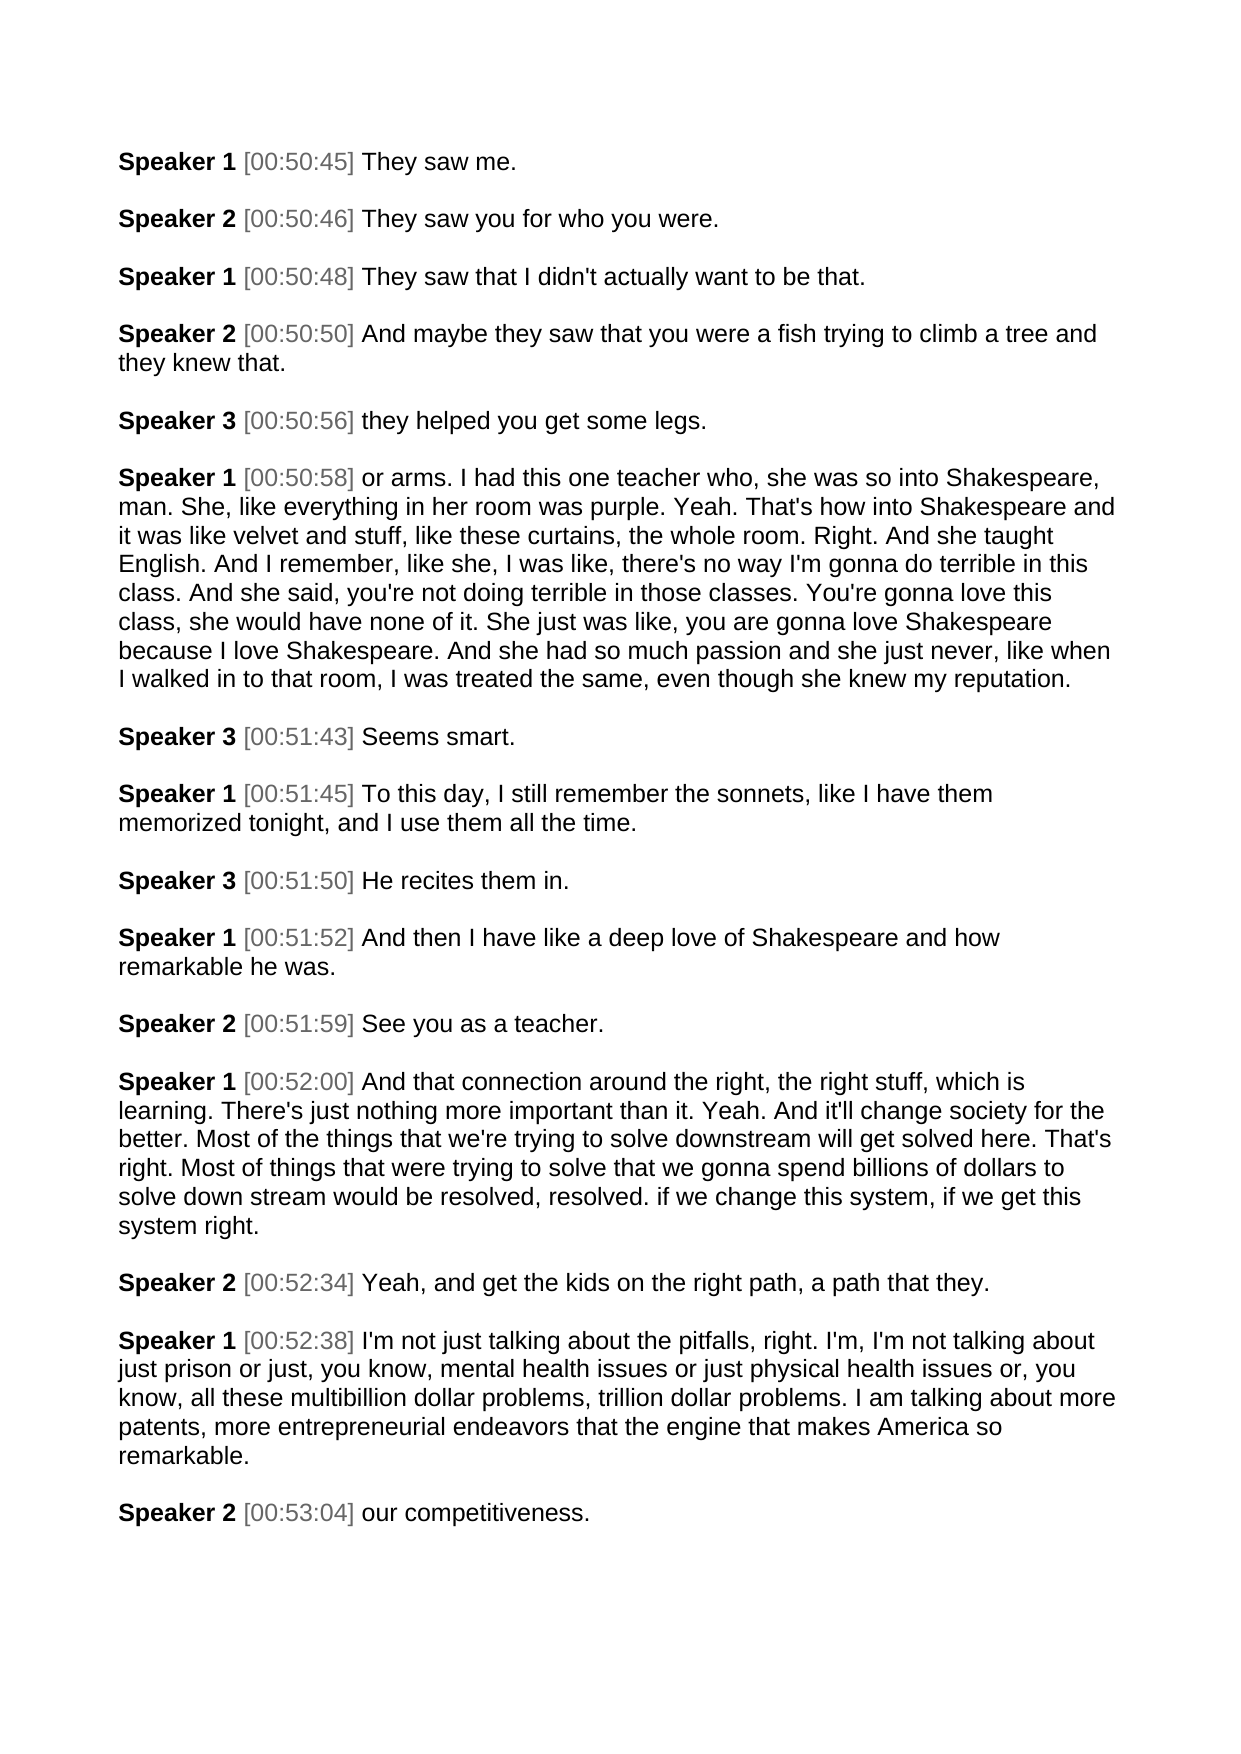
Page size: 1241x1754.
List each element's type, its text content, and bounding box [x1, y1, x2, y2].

text Speaker 2 [00:50:50] And maybe they saw that you were a fish trying to climb a tree and they knew that. [118, 319, 1122, 377]
text Speaker 1 [00:52:38] I'm not just talking about the pitfalls, right. I'm, I'm not talking about just prison or just, you know, mental health issues or just physical health issues or, you know, all these multibillion dollar problems, trillion dollar problems. I am talking about more patents, more entrepreneurial endeavors that the engine that makes America so remarkable. [118, 1326, 1122, 1469]
text Speaker 3 [00:50:56] they helped you get some legs. [118, 406, 1122, 434]
text Speaker 1 [00:50:58] or arms. I had this one teacher who, she was so into Shakespeare, man. She, like everything in her room was purple. Yeah. That's how into Shakespeare and it was like velvet and stuff, like these curtains, the whole room. Right. And she taught English. And I remember, like she, I was like, there's no way I'm gonna do terrible in this class. And she said, you're not doing terrible in those classes. You're gonna love this class, she would have none of it. She just was like, you are gonna love Shakespeare because I love Shakespeare. And she had so much passion and she just never, like when I walked in to that room, I was treated the same, even though she knew my reputation. [118, 463, 1122, 693]
text Speaker 2 [00:50:46] They saw you for who you were. [118, 204, 1122, 233]
text Speaker 1 [00:50:45] They saw me. [118, 147, 1122, 176]
text Speaker 2 [00:51:59] See you as a teacher. [118, 1009, 1122, 1038]
text Speaker 1 [00:52:00] And that connection around the right, the right stuff, which is learning. There's just nothing more important than it. Yeah. And it'll change society for the better. Most of the things that we're trying to solve downstream will get solved here. That's right. Most of things that were trying to solve that we gonna spend billions of dollars to solve down stream would be resolved, resolved. if we change this system, if we get this system right. [118, 1067, 1122, 1239]
text Speaker 1 [00:51:52] And then I have like a deep love of Shakespeare and how remarkable he was. [118, 923, 1122, 981]
text Speaker 3 [00:51:43] Seems smart. [118, 722, 1122, 751]
text Speaker 1 [00:50:48] They saw that I didn't actually want to be that. [118, 262, 1122, 291]
text Speaker 2 [00:53:04] our competitiveness. [118, 1498, 1122, 1527]
text Speaker 3 [00:51:50] He recites them in. [118, 866, 1122, 894]
text Speaker 2 [00:52:34] Yeah, and get the kids on the right path, a path that they. [118, 1268, 1122, 1297]
text Speaker 1 [00:51:45] To this day, I still remember the sonnets, like I have them memorized tonight, and I use them all the time. [118, 779, 1122, 837]
